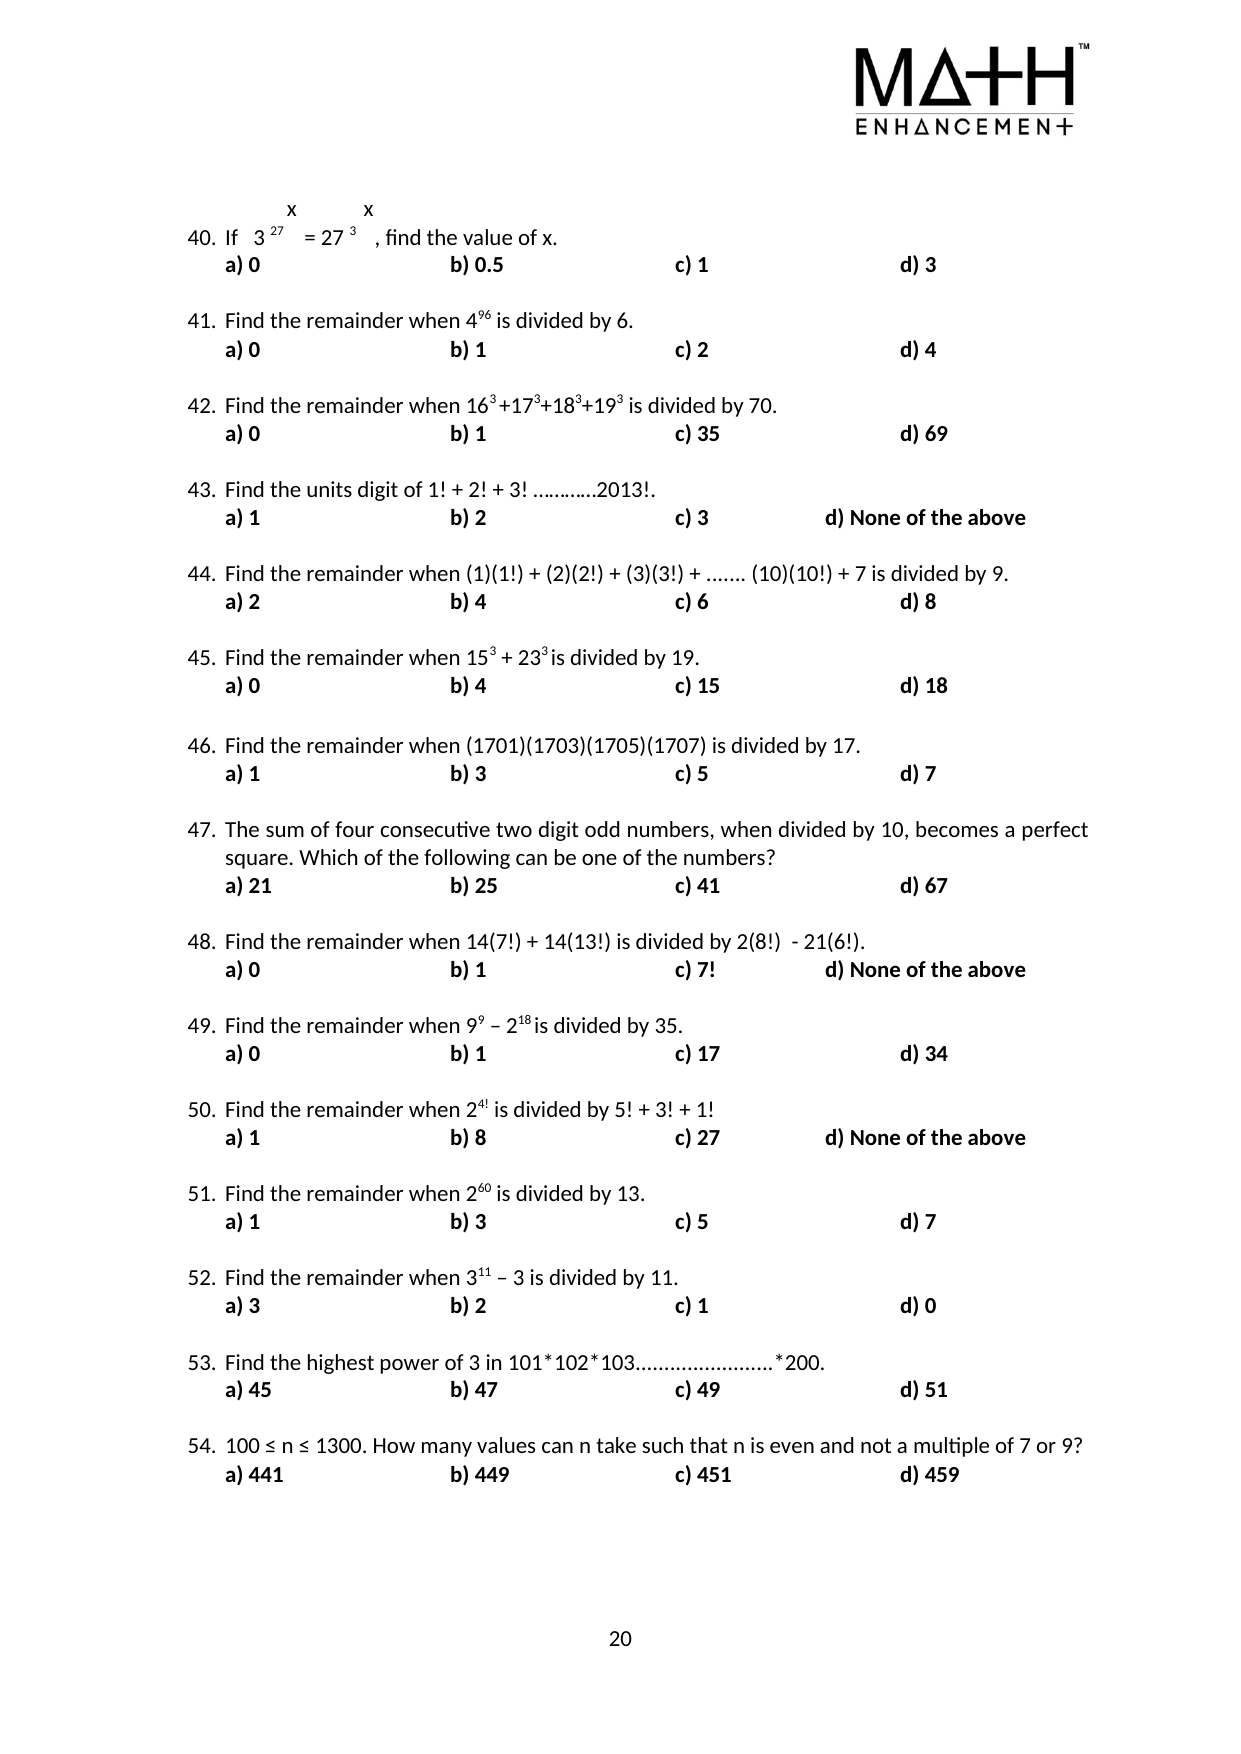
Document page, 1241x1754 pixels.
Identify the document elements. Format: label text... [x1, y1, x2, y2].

list a) 1 b) 3 c) 5 d) 7 [225, 759, 1090, 787]
list a) 2 b) 4 c) 6 d) 8 [225, 587, 1090, 615]
list a) 441 b) 449 c) 451 d) 459 [225, 1460, 1090, 1488]
list Find the remainder when 153 + 233 is divided by 19. [187, 643, 1090, 671]
list Find the units digit of 1! + 2! + 3! …………2013!. [187, 475, 1090, 503]
list Find the highest power of 3 in 101*102*103........................*200. [187, 1348, 1090, 1376]
picture [848, 41, 1091, 139]
list Find the remainder when 14(7!) + 14(13!) is divided by 2(8!) - 21(6!). [187, 927, 1090, 955]
list a) 45 b) 47 c) 49 d) 51 [225, 1376, 1090, 1404]
list Find the remainder when 260 is divided by 13. [187, 1179, 1090, 1207]
list a) 3 b) 2 c) 1 d) 0 [225, 1292, 1090, 1319]
list x x [225, 194, 1090, 223]
list a) 0 b) 4 c) 15 d) 18 [225, 671, 1090, 699]
list a) 0 b) 0.5 c) 1 d) 3 [225, 251, 1090, 279]
list The sum of four consecutive two digit odd numbers, when divided by 10, becomes a perfect square. Which of the following can be one of the numbers? [187, 815, 1090, 871]
list a) 0 b) 1 c) 35 d) 69 [225, 419, 1090, 447]
list Find the remainder when 496 is divided by 6. [187, 307, 1090, 335]
list a) 1 b) 3 c) 5 d) 7 [225, 1207, 1090, 1236]
list a) 0 b) 1 c) 2 d) 4 [225, 335, 1090, 363]
list a) 1 b) 2 c) 3 d) None of the above [225, 503, 1090, 531]
list a) 0 b) 1 c) 17 d) 34 [225, 1039, 1090, 1067]
list a) 1 b) 8 c) 27 d) None of the above [225, 1123, 1090, 1151]
list Find the remainder when (1)(1!) + (2)(2!) + (3)(3!) + ....... (10)(10!) + 7 is divided by 9. [187, 559, 1090, 587]
list a) 21 b) 25 c) 41 d) 67 [225, 871, 1090, 899]
list Find the remainder when 24! is divided by 5! + 3! + 1! [187, 1095, 1090, 1123]
list 100 ≤ n ≤ 1300. How many values can n take such that n is even and not a multiple of 7 or 9? [187, 1432, 1090, 1460]
list If 3 27 = 27 3 , find the value of x. [187, 223, 1090, 251]
list Find the remainder when (1701)(1703)(1705)(1707) is divided by 17. [187, 731, 1090, 759]
list Find the remainder when 99 – 218 is divided by 35. [187, 1011, 1090, 1039]
list a) 0 b) 1 c) 7! d) None of the above [225, 955, 1090, 983]
list Find the remainder when 311 – 3 is divided by 11. [187, 1263, 1090, 1292]
list Find the remainder when 163 +173+183+193 is divided by 70. [187, 391, 1090, 419]
